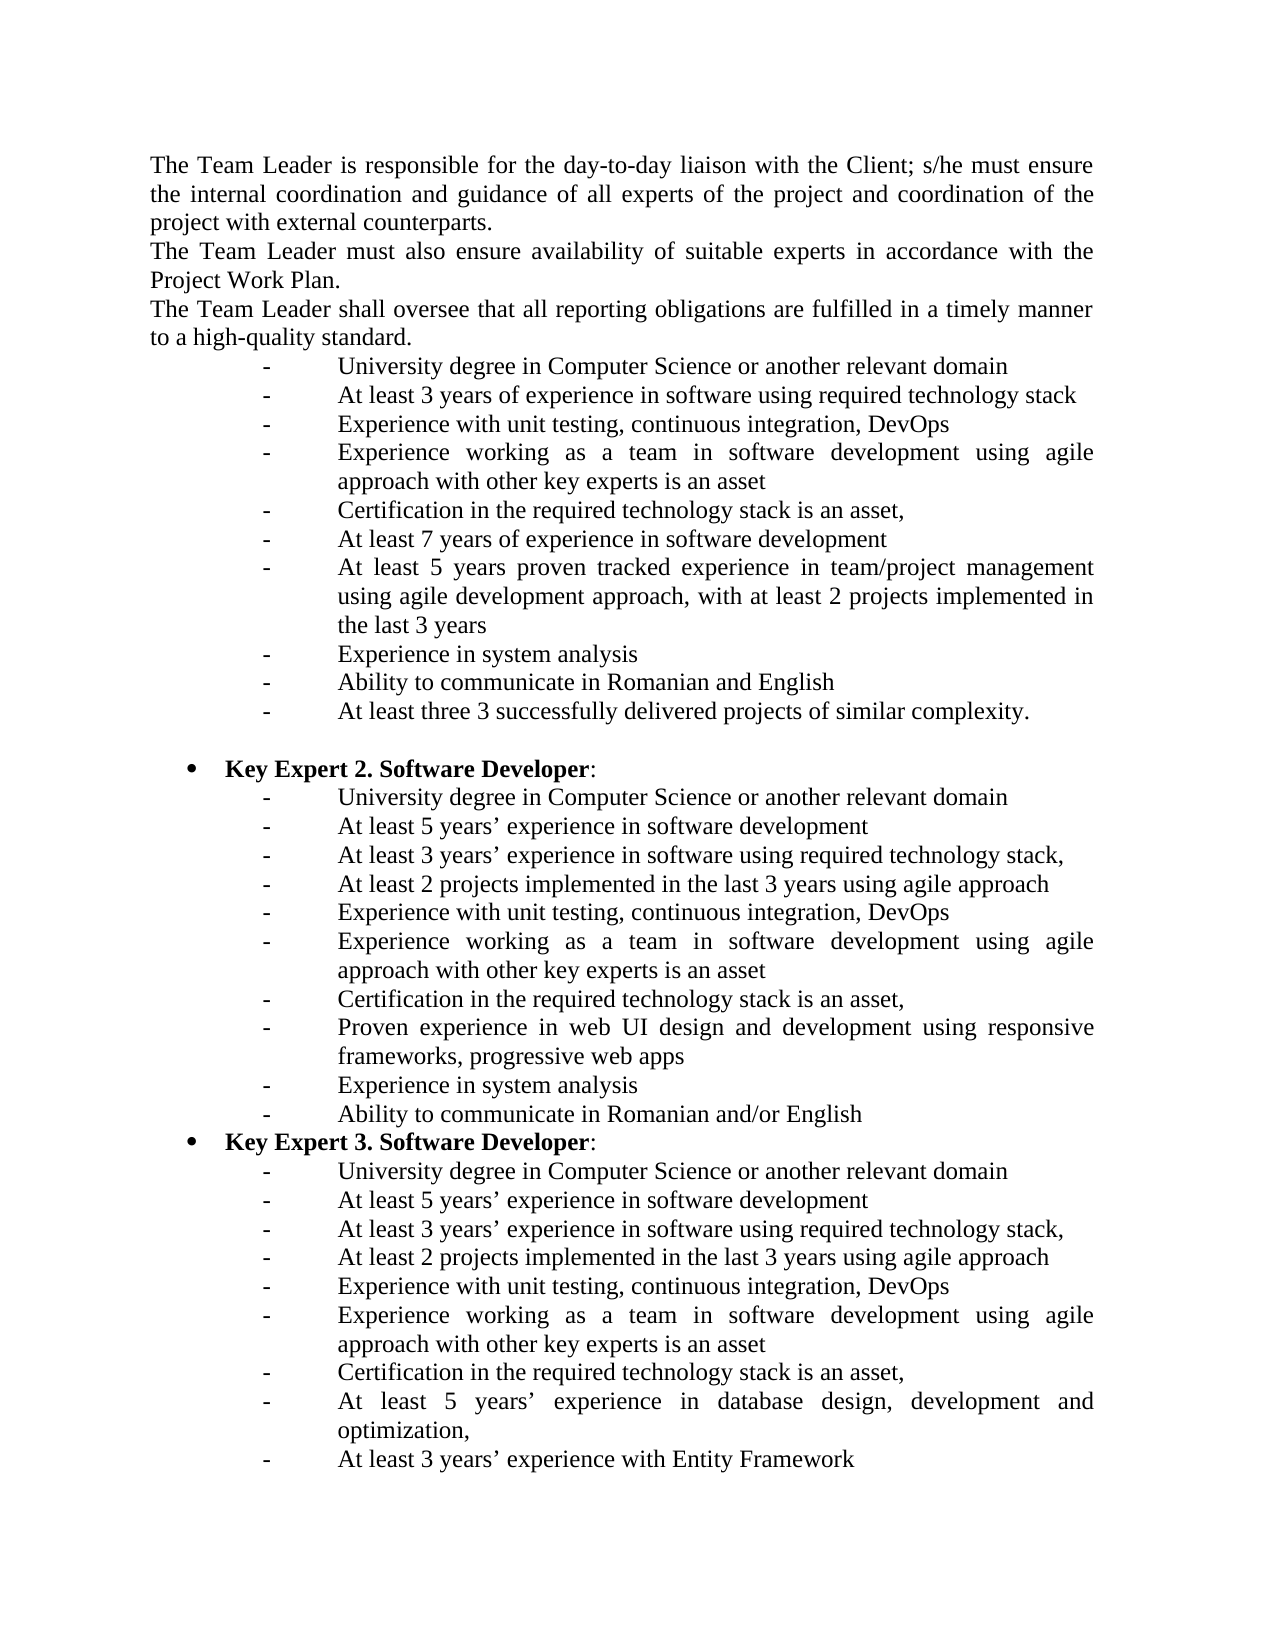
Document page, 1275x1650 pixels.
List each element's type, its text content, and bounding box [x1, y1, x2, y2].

list Experience with unit testing, continuous integration, DevOps [262, 409, 1095, 437]
list At least 3 years’ experience in software using required technology stack, [262, 1214, 1095, 1242]
list Experience in system analysis [262, 639, 1095, 667]
list Experience working as a team in software development using agile approach with other key experts is an asset [262, 1300, 1095, 1357]
list At least 7 years of experience in software development [262, 524, 1095, 552]
list University degree in Computer Science or another relevant domain [262, 782, 1095, 811]
list University degree in Computer Science or another relevant domain [262, 351, 1095, 380]
list At least 2 projects implemented in the last 3 years using agile approach [262, 869, 1095, 897]
list At least 5 years’ experience in software development [262, 811, 1095, 840]
list Certification in the required technology stack is an asset, [262, 984, 1095, 1012]
list Proven experience in web UI design and development using responsive frameworks, progressive web apps [262, 1012, 1095, 1070]
text The Team Leader is responsible for the day-to-day liaison with the Client; s/he must ensure the internal coordination and guidance of all experts of the project and coordination of the project with external counterparts. [150, 150, 1095, 236]
list At least 5 years’ experience in software development [262, 1185, 1095, 1214]
list Experience with unit testing, continuous integration, DevOps [262, 1271, 1095, 1300]
list At least 5 years proven tracked experience in team/project management using agile development approach, with at least 2 projects implemented in the last 3 years [262, 552, 1095, 639]
list At least 3 years of experience in software using required technology stack [262, 380, 1095, 409]
list At least 2 projects implemented in the last 3 years using agile approach [262, 1242, 1095, 1271]
list Experience in system analysis [262, 1070, 1095, 1099]
list Ability to communicate in Romanian and English [262, 667, 1095, 696]
list At least 5 years’ experience in database design, development and optimization, [262, 1386, 1095, 1444]
list Key Expert 2. Software Developer: [187, 754, 1095, 782]
list At least three 3 successfully delivered projects of similar complexity. [262, 696, 1095, 725]
list Experience working as a team in software development using agile approach with other key experts is an asset [262, 437, 1095, 495]
list Certification in the required technology stack is an asset, [262, 495, 1095, 524]
list Experience with unit testing, continuous integration, DevOps [262, 897, 1095, 926]
list Certification in the required technology stack is an asset, [262, 1357, 1095, 1386]
list At least 3 years’ experience in software using required technology stack, [262, 840, 1095, 869]
list Key Expert 3. Software Developer: [187, 1127, 1095, 1156]
list At least 3 years’ experience with Entity Framework [262, 1444, 1095, 1472]
text The Team Leader must also ensure availability of suitable experts in accordance with the Project Work Plan. [150, 236, 1095, 294]
list Experience working as a team in software development using agile approach with other key experts is an asset [262, 926, 1095, 984]
list Ability to communicate in Romanian and/or English [262, 1099, 1095, 1127]
list University degree in Computer Science or another relevant domain [262, 1156, 1095, 1185]
text The Team Leader shall oversee that all reporting obligations are fulfilled in a timely manner to a high-quality standard. [150, 294, 1095, 351]
